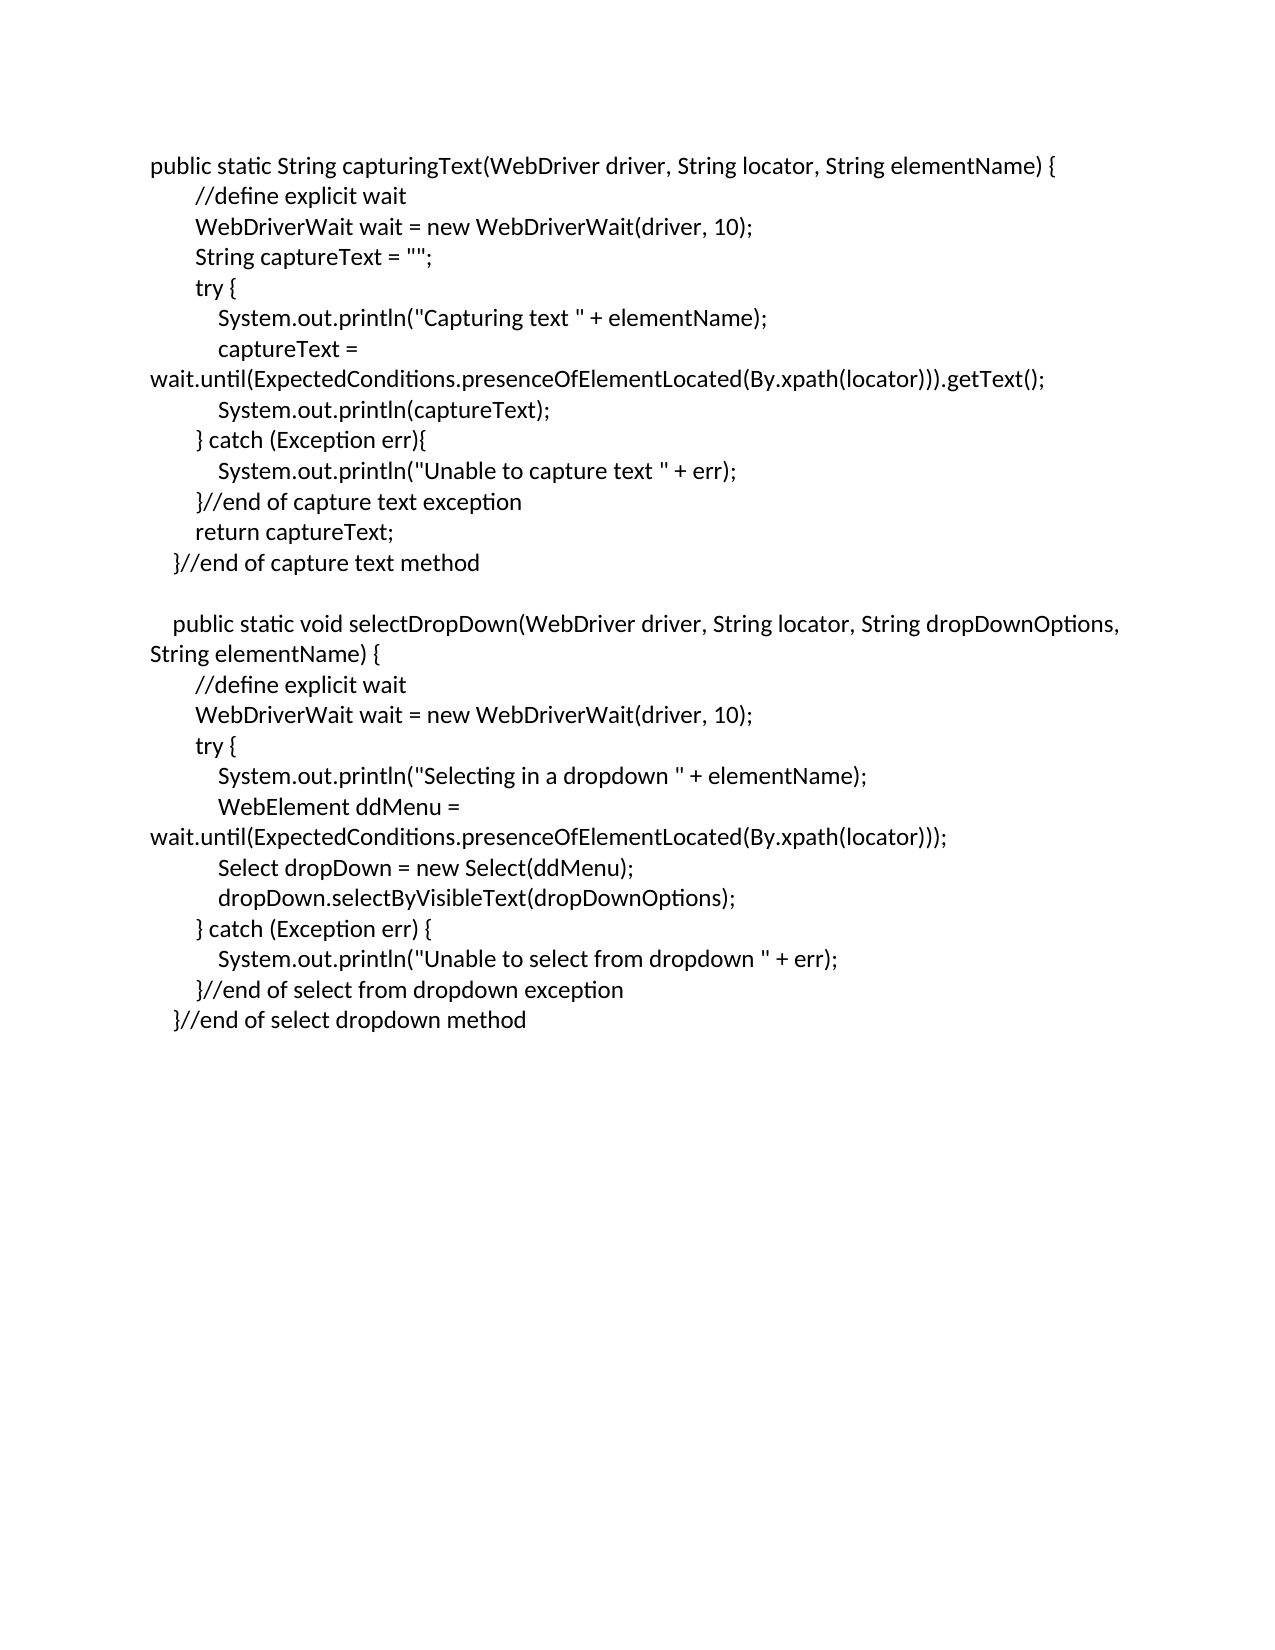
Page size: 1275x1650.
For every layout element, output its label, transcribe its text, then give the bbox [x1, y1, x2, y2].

text } catch (Exception err){ [150, 425, 1125, 455]
text public static void selectDropDown(WebDriver driver, String locator, String dropDownOptions, String elementName) { [150, 608, 1125, 669]
text }//end of select from dropdown exception [150, 974, 1125, 1004]
text try { [150, 272, 1125, 303]
text }//end of capture text method [150, 547, 1125, 577]
text System.out.println("Unable to capture text " + err); [150, 455, 1125, 486]
text System.out.println("Unable to select from dropdown " + err); [150, 943, 1125, 974]
text }//end of select dropdown method [150, 1004, 1125, 1035]
text System.out.println("Selecting in a dropdown " + elementName); [150, 760, 1125, 791]
text //define explicit wait [150, 669, 1125, 699]
text } catch (Exception err) { [150, 913, 1125, 943]
text captureText = wait.until(ExpectedConditions.presenceOfElementLocated(By.xpath(locator))).getText(); [150, 333, 1125, 394]
text public static String capturingText(WebDriver driver, String locator, String elementName) { [150, 150, 1125, 181]
text WebElement ddMenu = wait.until(ExpectedConditions.presenceOfElementLocated(By.xpath(locator))); [150, 791, 1125, 852]
text String captureText = ""; [150, 242, 1125, 272]
text WebDriverWait wait = new WebDriverWait(driver, 10); [150, 699, 1125, 730]
text WebDriverWait wait = new WebDriverWait(driver, 10); [150, 211, 1125, 242]
text return captureText; [150, 516, 1125, 547]
text Select dropDown = new Select(ddMenu); [150, 852, 1125, 882]
text }//end of capture text exception [150, 486, 1125, 516]
text System.out.println(captureText); [150, 394, 1125, 425]
text dropDown.selectByVisibleText(dropDownOptions); [150, 882, 1125, 913]
text //define explicit wait [150, 181, 1125, 211]
text System.out.println("Capturing text " + elementName); [150, 303, 1125, 333]
text try { [150, 730, 1125, 760]
